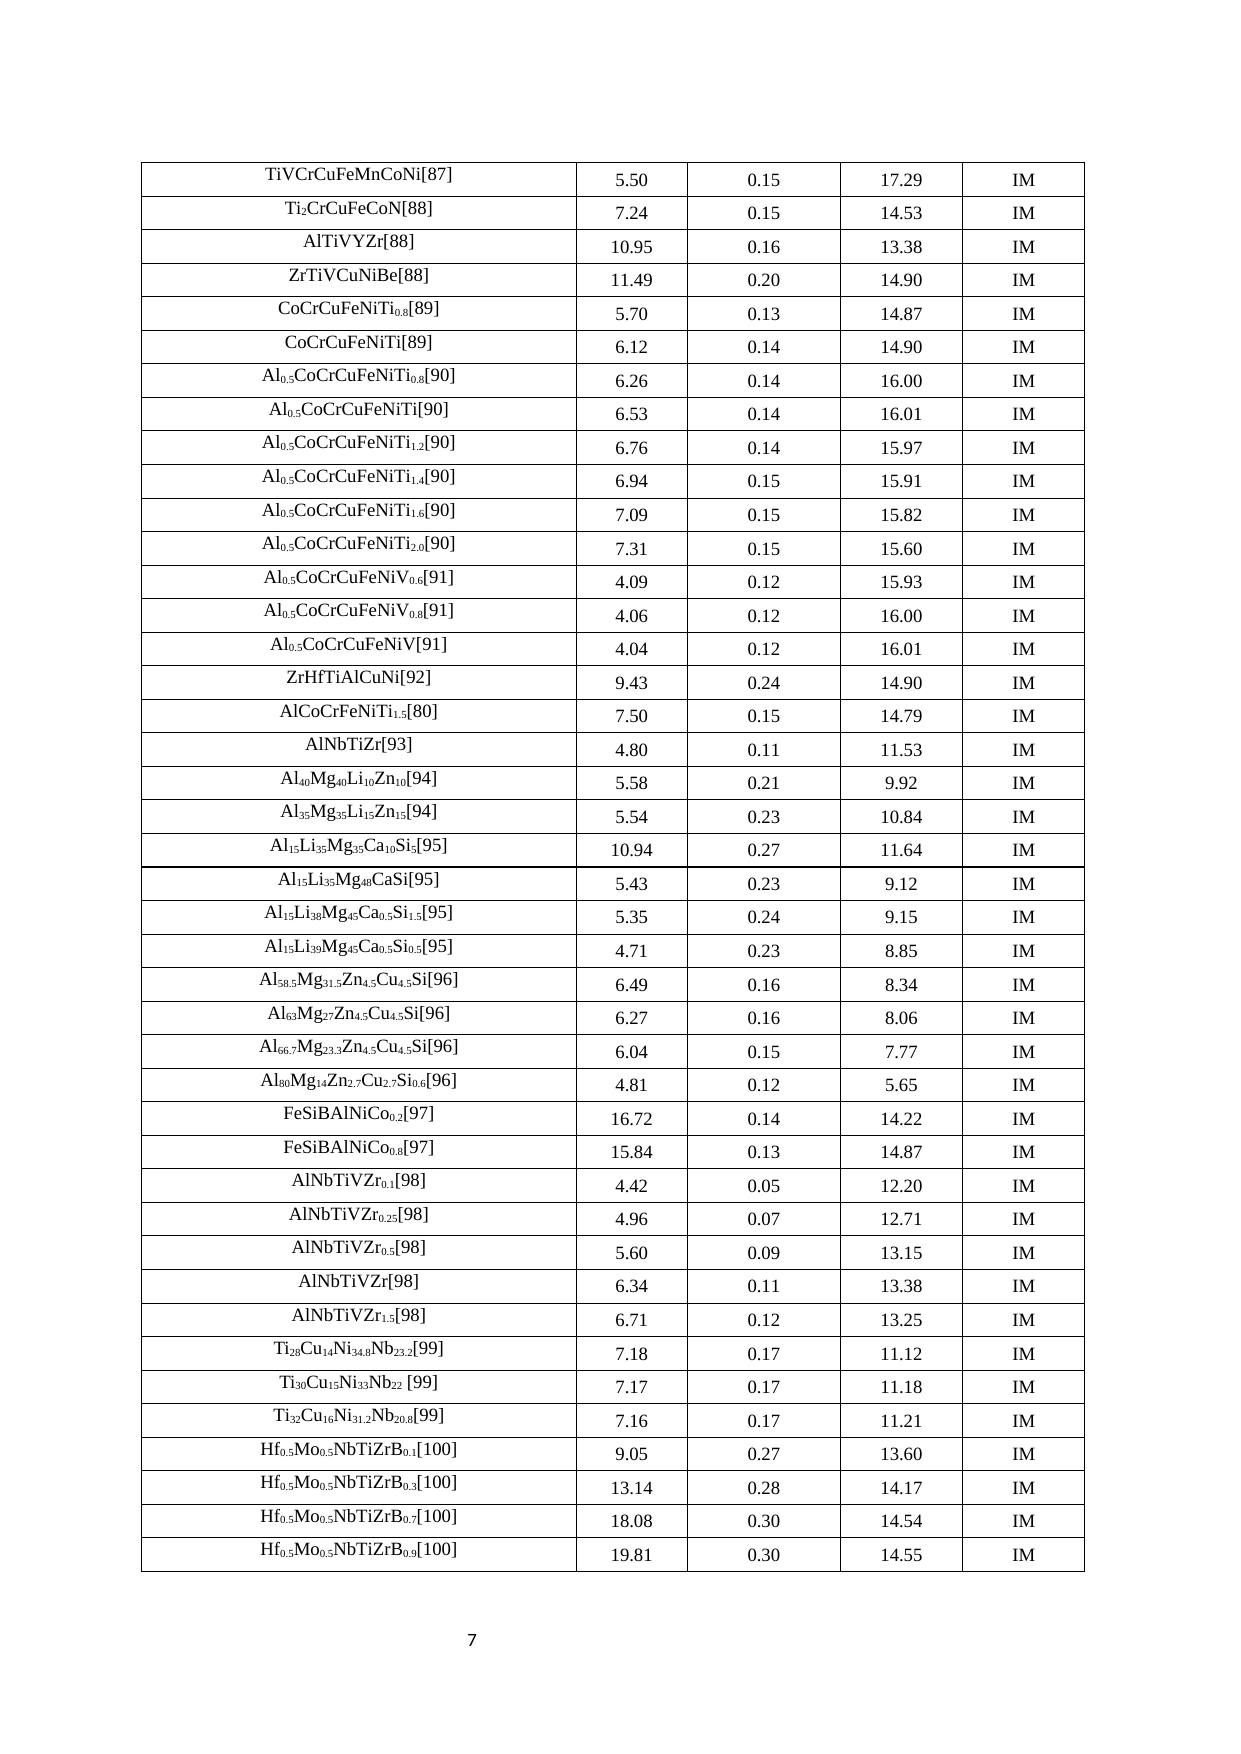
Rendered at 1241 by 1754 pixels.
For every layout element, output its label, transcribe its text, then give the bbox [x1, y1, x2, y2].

table_cell ZrTiVCuNiBe[88] [142, 264, 576, 296]
table_cell IM [963, 1136, 1084, 1168]
table_cell IM [963, 398, 1084, 430]
table_cell AlNbTiVZr[98] [142, 1270, 576, 1302]
table_cell 0.15 [688, 1035, 840, 1068]
table_cell 0.14 [688, 364, 840, 397]
table_cell AlNbTiVZr0.5[98] [142, 1236, 576, 1269]
table_cell 0.23 [688, 868, 840, 900]
table_cell 16.00 [841, 364, 962, 397]
table_cell AlNbTiVZr0.25[98] [142, 1203, 576, 1235]
table_cell IM [963, 532, 1084, 564]
table_cell Al0.5CoCrCuFeNiTi0.8[90] [142, 364, 576, 397]
table_cell Al15Li35Mg48CaSi[95] [142, 868, 576, 900]
table_cell 15.82 [841, 499, 962, 531]
table_cell IM [963, 935, 1084, 967]
table_cell Al0.5CoCrCuFeNiTi2.0[90] [142, 532, 576, 564]
table_cell IM [963, 465, 1084, 497]
table_cell 5.35 [577, 901, 687, 933]
table_cell 5.54 [577, 800, 687, 833]
table_cell Al63Mg27Zn4.5Cu4.5Si[96] [142, 1002, 576, 1034]
table_cell Al35Mg35Li15Zn15[94] [142, 800, 576, 833]
table_cell 11.64 [841, 834, 962, 866]
table_cell 14.87 [841, 297, 962, 330]
table_cell Al66.7Mg23.3Zn4.5Cu4.5Si[96] [142, 1035, 576, 1068]
table_cell 0.09 [688, 1236, 840, 1269]
table_cell 13.15 [841, 1236, 962, 1269]
table_cell 13.38 [841, 230, 962, 263]
table_cell 14.90 [841, 331, 962, 363]
table_cell 9.15 [841, 901, 962, 933]
table_cell 0.14 [688, 331, 840, 363]
table_cell 0.05 [688, 1169, 840, 1202]
table_cell 12.20 [841, 1169, 962, 1202]
table_cell Al15Li38Mg45Ca0.5Si1.5[95] [142, 901, 576, 933]
table_cell 0.24 [688, 666, 840, 699]
table_cell Ti28Cu14Ni34.8Nb23.2[99] [142, 1337, 576, 1369]
table_cell 14.54 [841, 1505, 962, 1537]
table_cell Al15Li39Mg45Ca0.5Si0.5[95] [142, 935, 576, 967]
table_cell IM [963, 700, 1084, 732]
table_cell Al80Mg14Zn2.7Cu2.7Si0.6[96] [142, 1069, 576, 1101]
table_cell Al40Mg40Li10Zn10[94] [142, 767, 576, 799]
table_cell IM [963, 666, 1084, 699]
table_cell 6.94 [577, 465, 687, 497]
table_cell 14.22 [841, 1102, 962, 1135]
table_cell 10.94 [577, 834, 687, 866]
table_cell 9.43 [577, 666, 687, 699]
table_cell IM [963, 431, 1084, 464]
table_cell IM [963, 1505, 1084, 1537]
table_cell 4.81 [577, 1069, 687, 1101]
table_cell Ti32Cu16Ni31.2Nb20.8[99] [142, 1404, 576, 1437]
table_cell CoCrCuFeNiTi0.8[89] [142, 297, 576, 330]
table_cell 0.15 [688, 163, 840, 196]
table_cell 0.14 [688, 431, 840, 464]
table_cell 18.08 [577, 1505, 687, 1537]
table_cell 6.49 [577, 968, 687, 1001]
table_cell 0.07 [688, 1203, 840, 1235]
table_cell AlTiVYZr[88] [142, 230, 576, 263]
table_cell 0.12 [688, 1304, 840, 1336]
table_cell 0.23 [688, 935, 840, 967]
table_cell AlNbTiVZr1.5[98] [142, 1304, 576, 1336]
table_cell 0.27 [688, 834, 840, 866]
table_cell 7.16 [577, 1404, 687, 1437]
table_cell 9.92 [841, 767, 962, 799]
table_cell 0.12 [688, 599, 840, 632]
table_cell IM [963, 1236, 1084, 1269]
table_cell 14.90 [841, 666, 962, 699]
table_cell IM [963, 901, 1084, 933]
table_cell 11.21 [841, 1404, 962, 1437]
table_cell 13.38 [841, 1270, 962, 1302]
table_cell 10.95 [577, 230, 687, 263]
table_cell IM [963, 1270, 1084, 1302]
table_cell AlCoCrFeNiTi1.5[80] [142, 700, 576, 732]
table_cell IM [963, 197, 1084, 229]
table_cell 0.12 [688, 633, 840, 665]
table_cell 0.27 [688, 1438, 840, 1470]
table_cell 4.71 [577, 935, 687, 967]
table_cell 8.85 [841, 935, 962, 967]
table_cell 4.09 [577, 566, 687, 598]
table_cell 15.84 [577, 1136, 687, 1168]
table_cell 0.15 [688, 700, 840, 732]
table_cell IM [963, 499, 1084, 531]
table_cell 0.16 [688, 968, 840, 1001]
table_cell 0.14 [688, 1102, 840, 1135]
table_cell Al0.5CoCrCuFeNiTi1.4[90] [142, 465, 576, 497]
table_cell 0.17 [688, 1404, 840, 1437]
table_cell 4.42 [577, 1169, 687, 1202]
table_cell 13.25 [841, 1304, 962, 1336]
table_cell 14.87 [841, 1136, 962, 1168]
table_cell 11.49 [577, 264, 687, 296]
table_cell AlNbTiZr[93] [142, 733, 576, 766]
table_cell 0.11 [688, 1270, 840, 1302]
table_cell TiVCrCuFeMnCoNi[87] [142, 163, 576, 196]
table_cell 0.21 [688, 767, 840, 799]
table_cell 0.28 [688, 1471, 840, 1504]
table_cell IM [963, 364, 1084, 397]
table_cell 7.18 [577, 1337, 687, 1369]
table_cell 19.81 [577, 1538, 687, 1571]
table_cell 0.15 [688, 499, 840, 531]
table_cell IM [963, 968, 1084, 1001]
table_cell IM [963, 1538, 1084, 1571]
table_cell 16.72 [577, 1102, 687, 1135]
table_cell IM [963, 163, 1084, 196]
table_cell IM [963, 566, 1084, 598]
table_cell 13.14 [577, 1471, 687, 1504]
table_cell 0.30 [688, 1538, 840, 1571]
table_cell IM [963, 868, 1084, 900]
table_cell 6.27 [577, 1002, 687, 1034]
table_cell Hf0.5Mo0.5NbTiZrB0.1[100] [142, 1438, 576, 1470]
table_cell 5.70 [577, 297, 687, 330]
table_cell 14.79 [841, 700, 962, 732]
table_cell 11.12 [841, 1337, 962, 1369]
table_cell 0.16 [688, 230, 840, 263]
table_cell Al15Li35Mg35Ca10Si5[95] [142, 834, 576, 866]
table_cell 6.76 [577, 431, 687, 464]
table_cell ZrHfTiAlCuNi[92] [142, 666, 576, 699]
table_cell IM [963, 834, 1084, 866]
table_cell IM [963, 1304, 1084, 1336]
table_cell 9.05 [577, 1438, 687, 1470]
table_cell IM [963, 1471, 1084, 1504]
table_cell IM [963, 599, 1084, 632]
table_cell 7.17 [577, 1371, 687, 1403]
table_cell 9.12 [841, 868, 962, 900]
table_cell Al0.5CoCrCuFeNiTi[90] [142, 398, 576, 430]
table_cell 0.20 [688, 264, 840, 296]
table_cell 15.60 [841, 532, 962, 564]
table_cell Hf0.5Mo0.5NbTiZrB0.9[100] [142, 1538, 576, 1571]
table_cell 0.24 [688, 901, 840, 933]
table_cell IM [963, 1404, 1084, 1437]
table_cell IM [963, 1035, 1084, 1068]
table_cell IM [963, 1069, 1084, 1101]
table_cell FeSiBAlNiCo0.2[97] [142, 1102, 576, 1135]
table_cell 0.16 [688, 1002, 840, 1034]
table_cell 7.50 [577, 700, 687, 732]
table_cell Ti2CrCuFeCoN[88] [142, 197, 576, 229]
table_cell 7.09 [577, 499, 687, 531]
table_cell 17.29 [841, 163, 962, 196]
table_cell 6.04 [577, 1035, 687, 1068]
table_cell Hf0.5Mo0.5NbTiZrB0.7[100] [142, 1505, 576, 1537]
table_cell 4.04 [577, 633, 687, 665]
table_cell 16.01 [841, 398, 962, 430]
table_cell 8.06 [841, 1002, 962, 1034]
table_cell 11.53 [841, 733, 962, 766]
table_cell IM [963, 1002, 1084, 1034]
table_cell 6.26 [577, 364, 687, 397]
table_cell 14.90 [841, 264, 962, 296]
table_cell 6.34 [577, 1270, 687, 1302]
table_cell 0.11 [688, 733, 840, 766]
table_cell 14.17 [841, 1471, 962, 1504]
table_cell IM [963, 1371, 1084, 1403]
table_cell 14.55 [841, 1538, 962, 1571]
table_cell 4.80 [577, 733, 687, 766]
table_cell 16.01 [841, 633, 962, 665]
table_cell Al58.5Mg31.5Zn4.5Cu4.5Si[96] [142, 968, 576, 1001]
table_cell Al0.5CoCrCuFeNiTi1.6[90] [142, 499, 576, 531]
table_cell 0.13 [688, 297, 840, 330]
table_cell 0.14 [688, 398, 840, 430]
table_cell 0.13 [688, 1136, 840, 1168]
table_cell 0.17 [688, 1337, 840, 1369]
table_cell 4.96 [577, 1203, 687, 1235]
table_cell Al0.5CoCrCuFeNiV0.8[91] [142, 599, 576, 632]
table_cell IM [963, 733, 1084, 766]
table_cell 12.71 [841, 1203, 962, 1235]
table_cell 0.12 [688, 566, 840, 598]
table_cell 0.12 [688, 1069, 840, 1101]
table_cell 13.60 [841, 1438, 962, 1470]
table_cell 11.18 [841, 1371, 962, 1403]
table_cell 7.24 [577, 197, 687, 229]
table_cell 10.84 [841, 800, 962, 833]
table_cell FeSiBAlNiCo0.8[97] [142, 1136, 576, 1168]
table_cell Al0.5CoCrCuFeNiV0.6[91] [142, 566, 576, 598]
table_cell 14.53 [841, 197, 962, 229]
table_cell IM [963, 230, 1084, 263]
table_cell 7.31 [577, 532, 687, 564]
table_cell 5.65 [841, 1069, 962, 1101]
table_cell 16.00 [841, 599, 962, 632]
table_cell 5.60 [577, 1236, 687, 1269]
table_cell IM [963, 1438, 1084, 1470]
table_cell 0.30 [688, 1505, 840, 1537]
table_cell 6.71 [577, 1304, 687, 1336]
table_cell 5.50 [577, 163, 687, 196]
table_cell CoCrCuFeNiTi[89] [142, 331, 576, 363]
table_cell Al0.5CoCrCuFeNiV[91] [142, 633, 576, 665]
table_cell IM [963, 800, 1084, 833]
table_cell 5.43 [577, 868, 687, 900]
table_cell IM [963, 1337, 1084, 1369]
table_cell AlNbTiVZr0.1[98] [142, 1169, 576, 1202]
table_cell 0.15 [688, 532, 840, 564]
table_cell Al0.5CoCrCuFeNiTi1.2[90] [142, 431, 576, 464]
table_cell Ti30Cu15Ni33Nb22 [99] [142, 1371, 576, 1403]
table_cell 15.91 [841, 465, 962, 497]
table_cell IM [963, 264, 1084, 296]
table_cell 0.23 [688, 800, 840, 833]
table_cell IM [963, 1169, 1084, 1202]
table_cell 6.12 [577, 331, 687, 363]
table_cell 6.53 [577, 398, 687, 430]
table_cell IM [963, 633, 1084, 665]
table_cell IM [963, 331, 1084, 363]
table_cell 15.93 [841, 566, 962, 598]
table_cell 15.97 [841, 431, 962, 464]
table_cell 4.06 [577, 599, 687, 632]
table_cell 7.77 [841, 1035, 962, 1068]
table_cell IM [963, 1203, 1084, 1235]
table_cell 0.17 [688, 1371, 840, 1403]
table_cell 5.58 [577, 767, 687, 799]
table_cell Hf0.5Mo0.5NbTiZrB0.3[100] [142, 1471, 576, 1504]
table_cell IM [963, 1102, 1084, 1135]
table_cell 0.15 [688, 197, 840, 229]
table_cell 0.15 [688, 465, 840, 497]
table_cell IM [963, 297, 1084, 330]
table_cell IM [963, 767, 1084, 799]
table_cell 8.34 [841, 968, 962, 1001]
